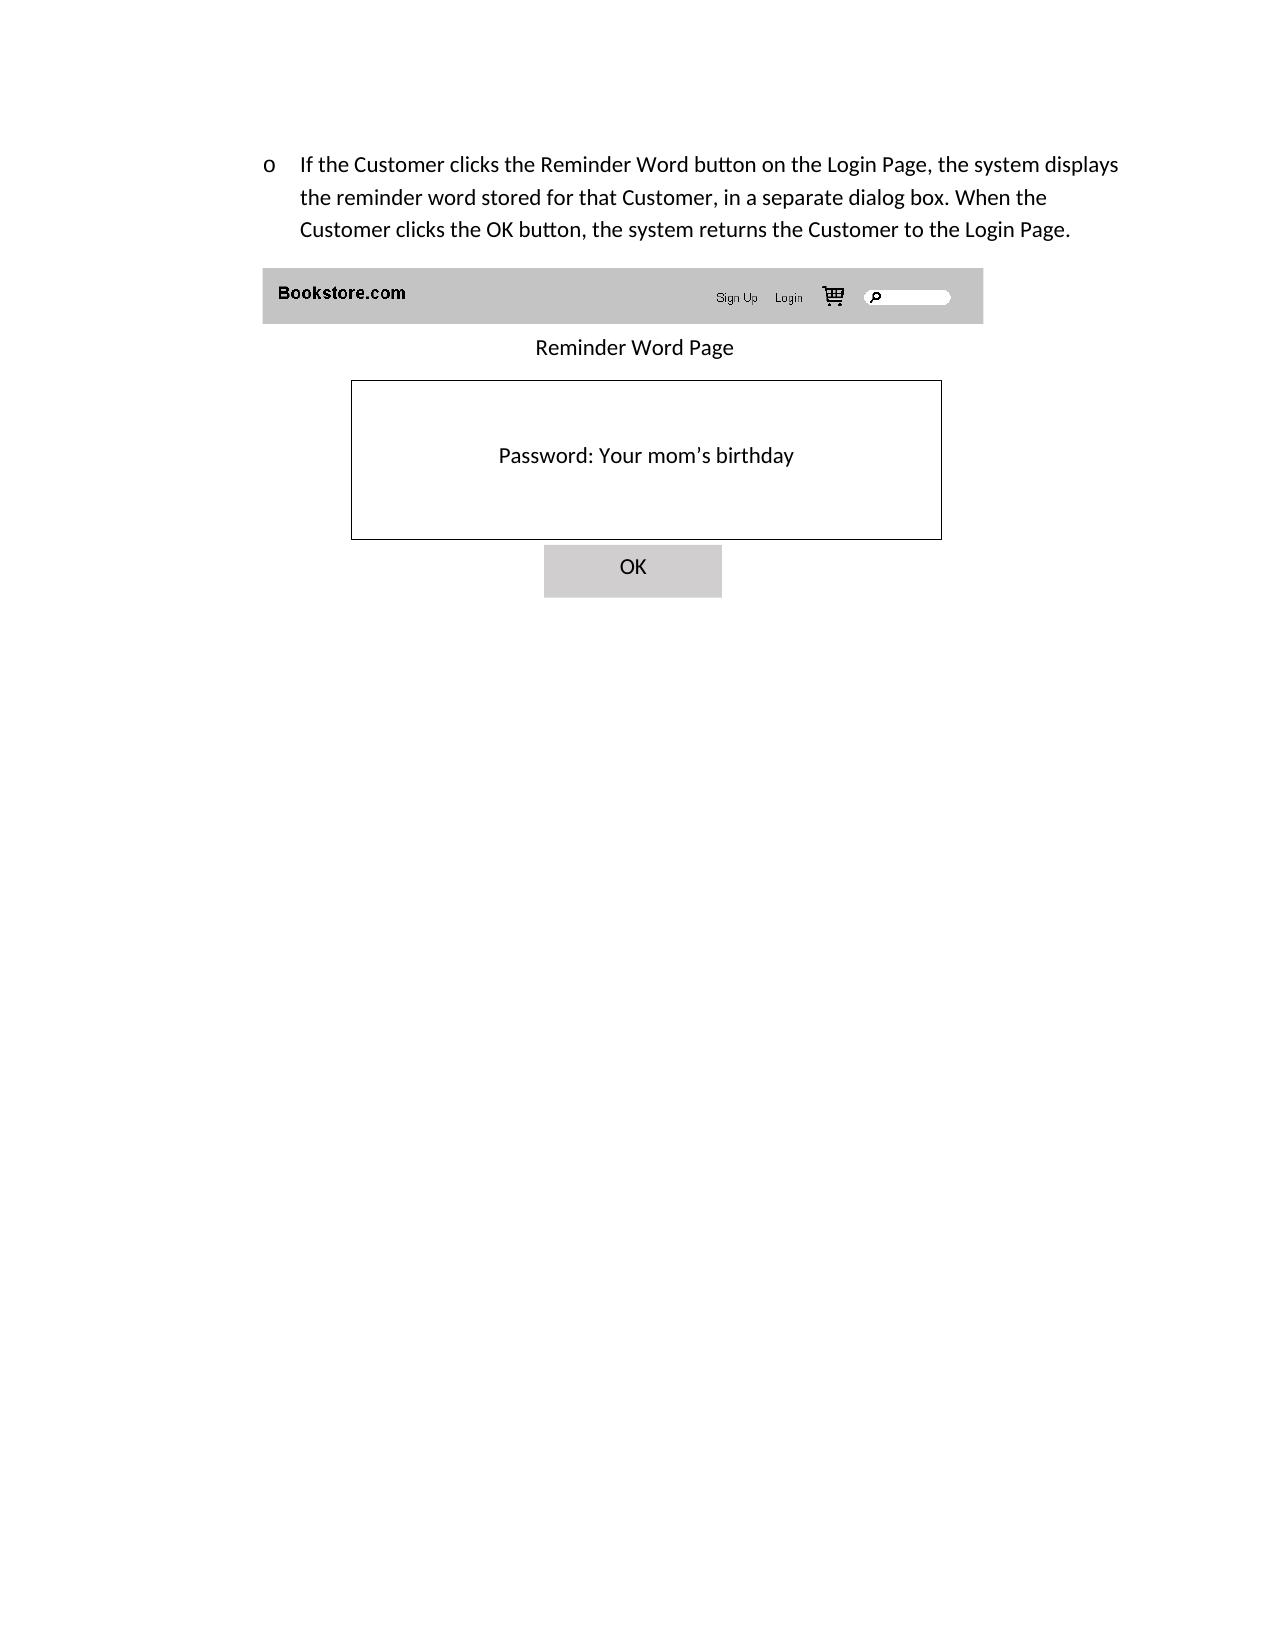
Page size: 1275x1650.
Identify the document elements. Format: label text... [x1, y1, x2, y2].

list If the Customer clicks the Reminder Word button on the Login Page, the system displays the reminder word stored for that Customer, in a separate dialog box. When the Customer clicks the OK button, the system returns the Customer to the Login Page. [262, 150, 1125, 243]
picture [262, 268, 984, 810]
